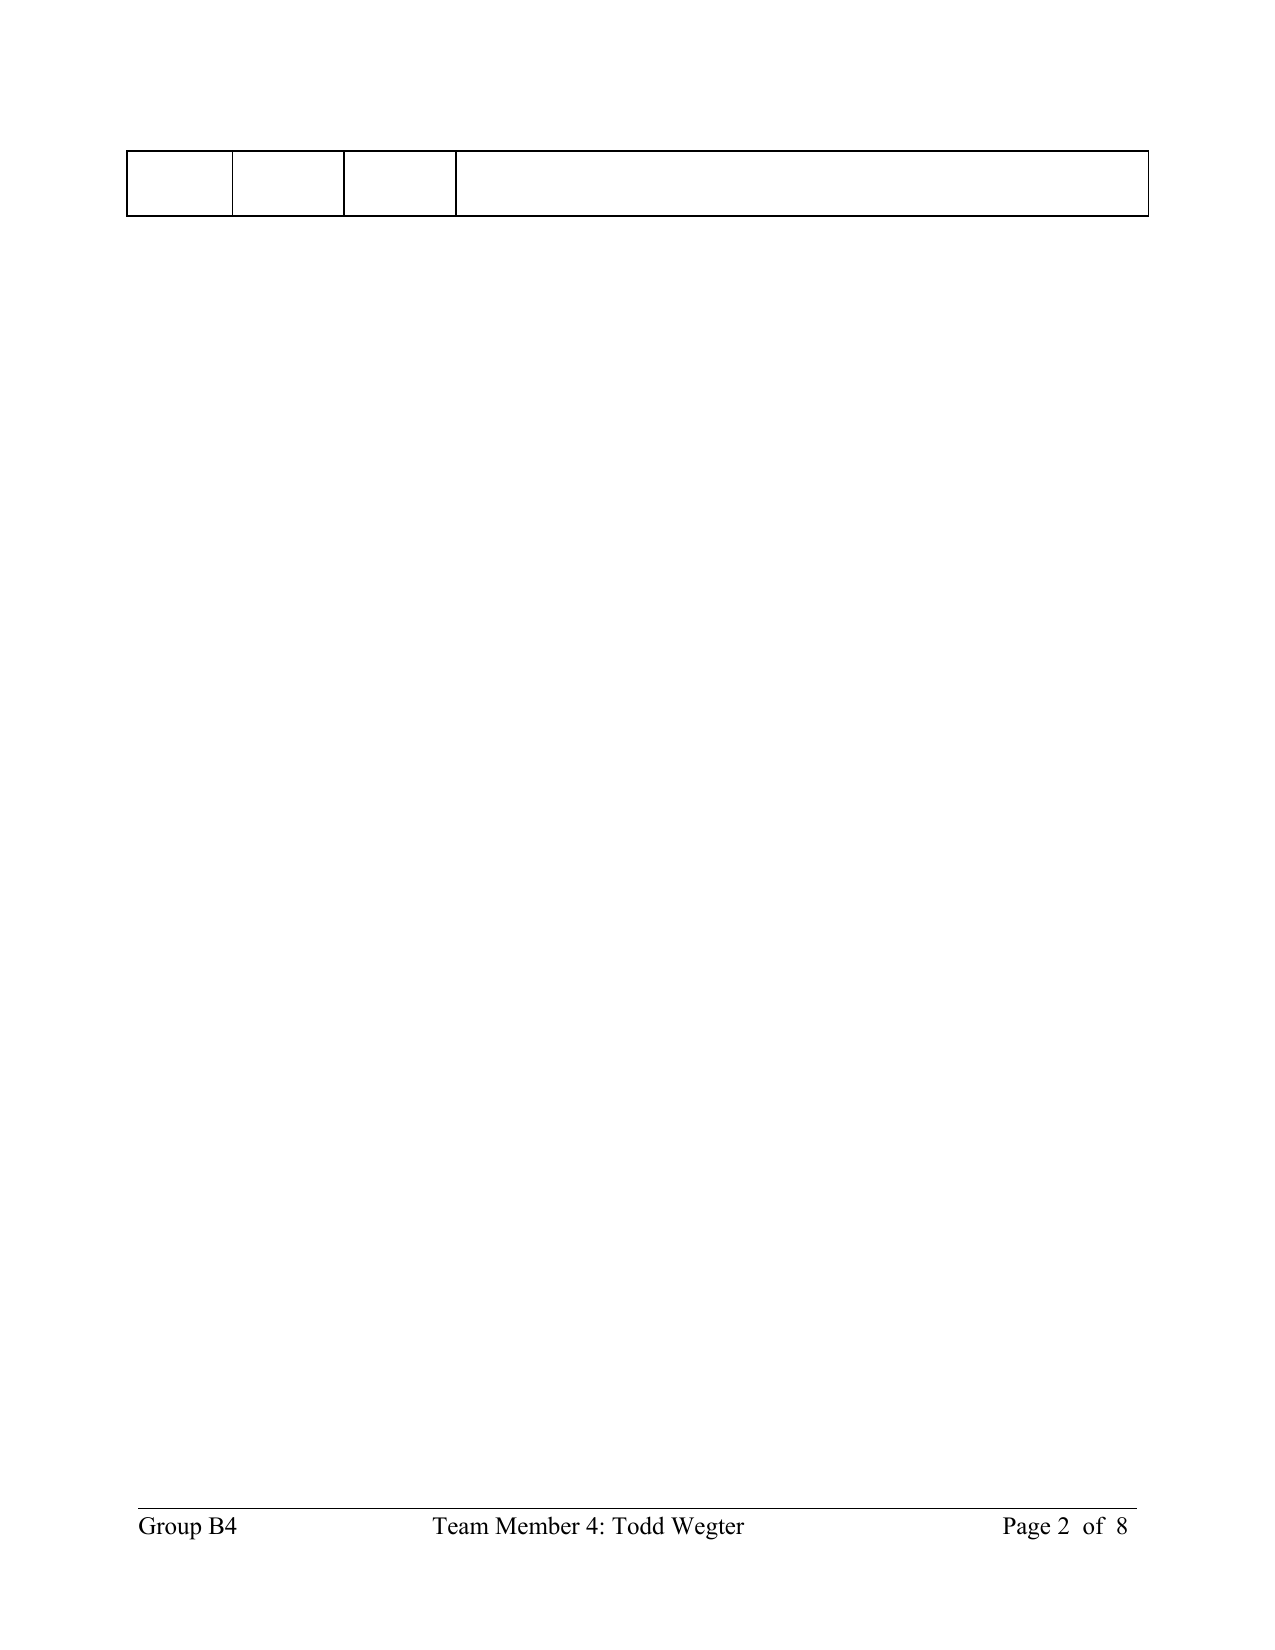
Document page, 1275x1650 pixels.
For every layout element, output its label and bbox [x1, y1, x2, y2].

table_cell [233, 152, 343, 215]
table_cell [345, 152, 455, 215]
table_cell [128, 152, 232, 215]
table_cell [457, 152, 1148, 215]
